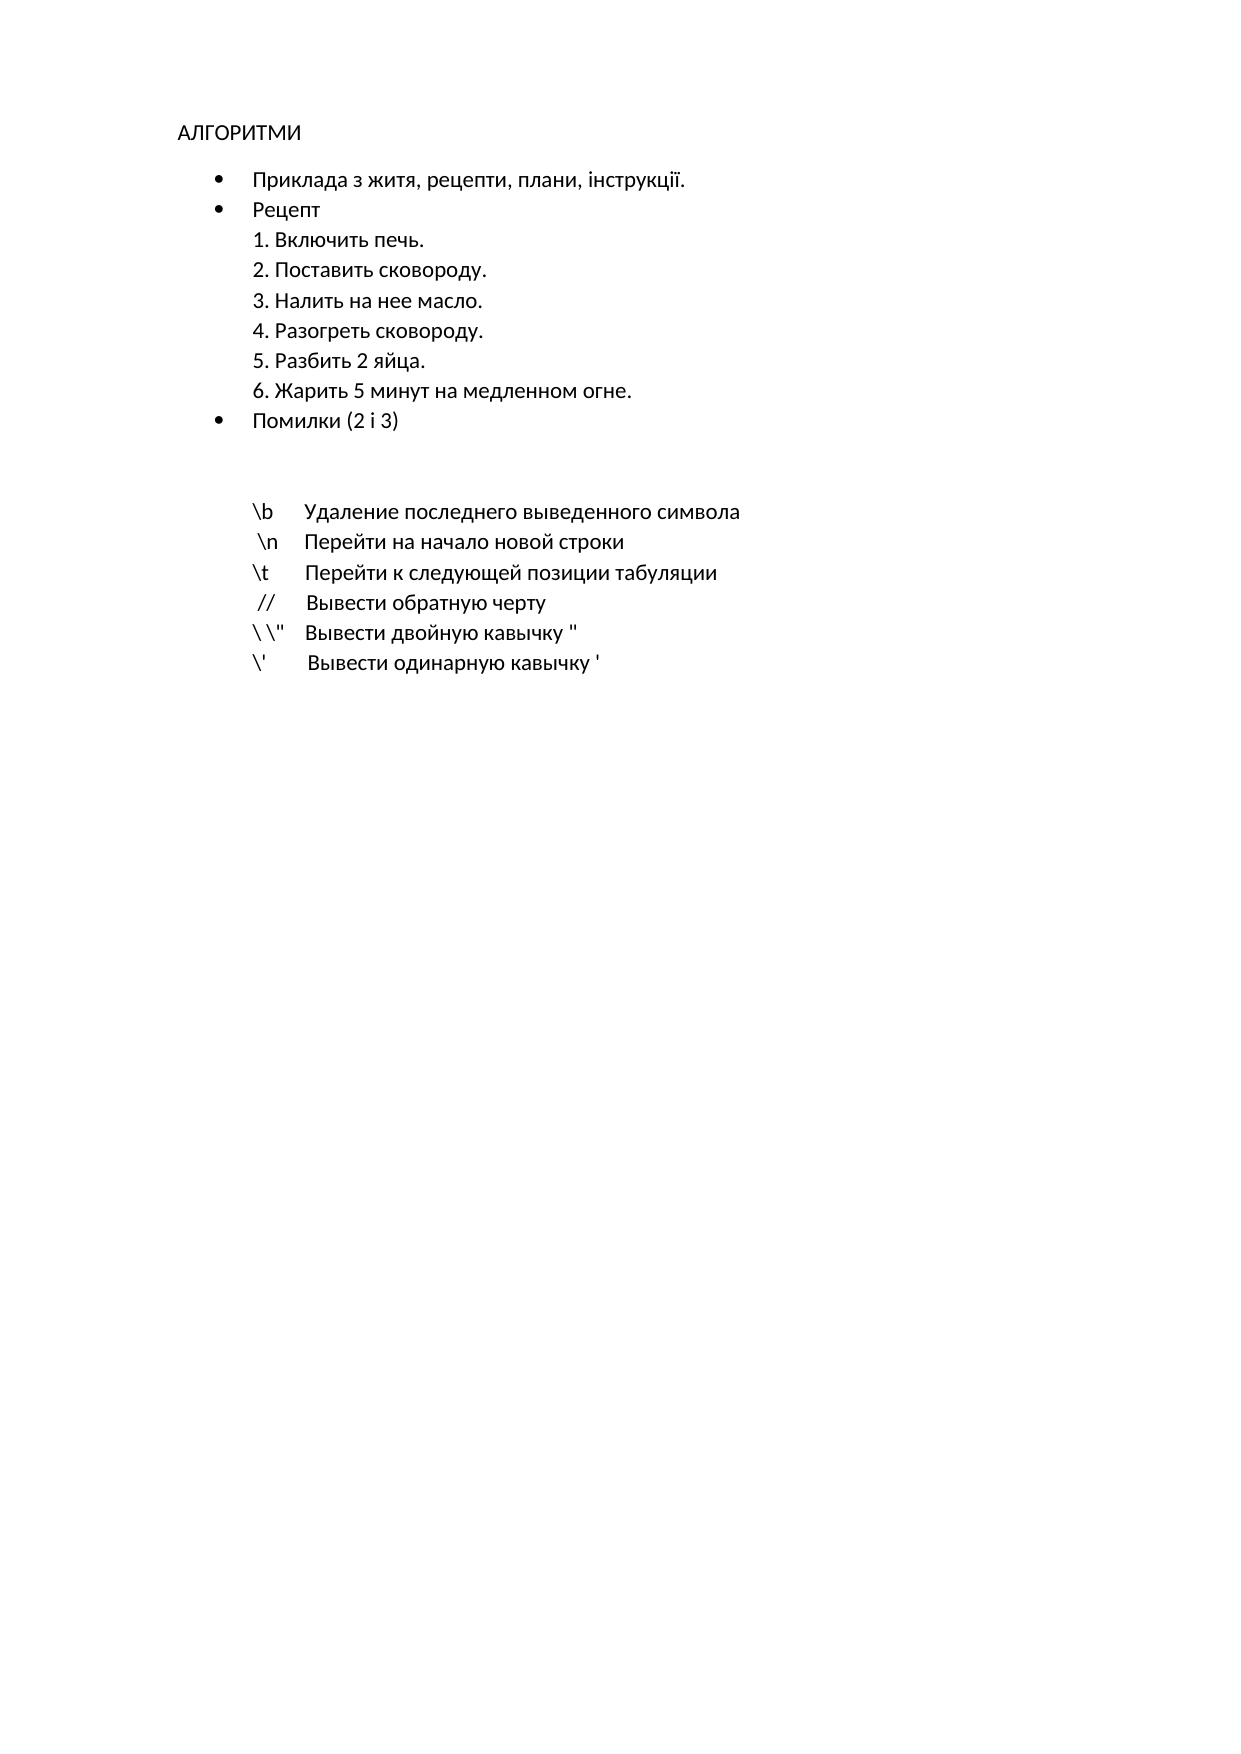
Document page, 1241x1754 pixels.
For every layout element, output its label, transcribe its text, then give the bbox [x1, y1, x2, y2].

list 2. Поставить сковороду. [252, 256, 1152, 284]
text АЛГОРИТМИ [177, 118, 1152, 146]
list Приклада з житя, рецепти, плани, інструкції. [215, 165, 1152, 193]
list // Вывести обратную черту [252, 588, 1152, 616]
list 4. Разогреть сковороду. [252, 316, 1152, 344]
list 3. Налить на нее масло. [252, 286, 1152, 314]
list 1. Включить печь. [252, 225, 1152, 253]
list \n Перейти на начало новой строки [252, 527, 1152, 556]
list \b Удаление последнего выведенного символа [252, 497, 1152, 525]
list Рецепт [215, 195, 1152, 223]
list \t Перейти к следующей позиции табуляции [252, 558, 1152, 586]
list \' Вывести одинарную кавычку ' [252, 648, 1152, 676]
list \ \" Вывести двойную кавычку " [252, 618, 1152, 646]
list Помилки (2 і 3) [215, 407, 1152, 435]
list 5. Разбить 2 яйца. [252, 346, 1152, 374]
list 6. Жарить 5 минут на медленном огне. [252, 376, 1152, 404]
